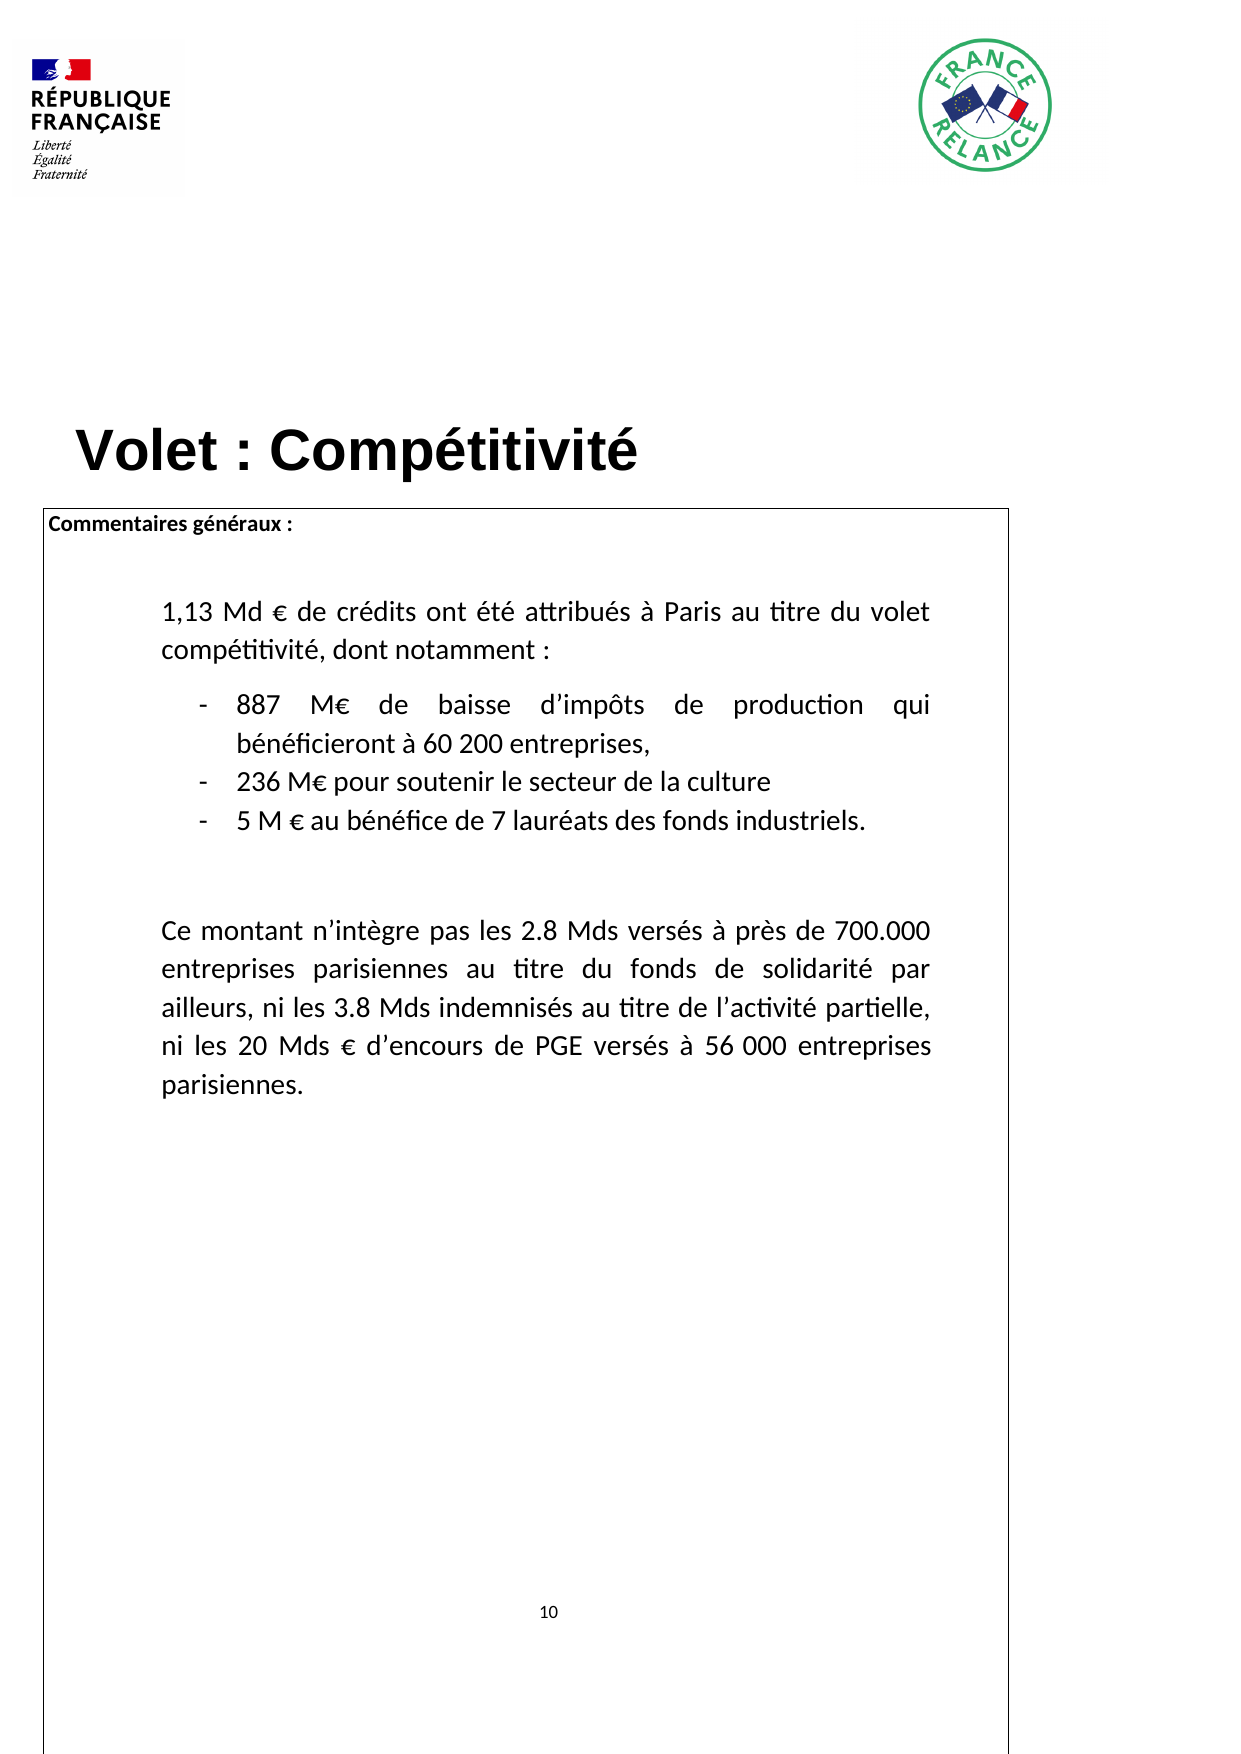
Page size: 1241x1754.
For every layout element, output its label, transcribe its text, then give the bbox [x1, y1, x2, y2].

picture [11, 39, 186, 197]
text Volet : Compétitivité [75, 416, 1165, 483]
picture [853, 17, 1109, 185]
